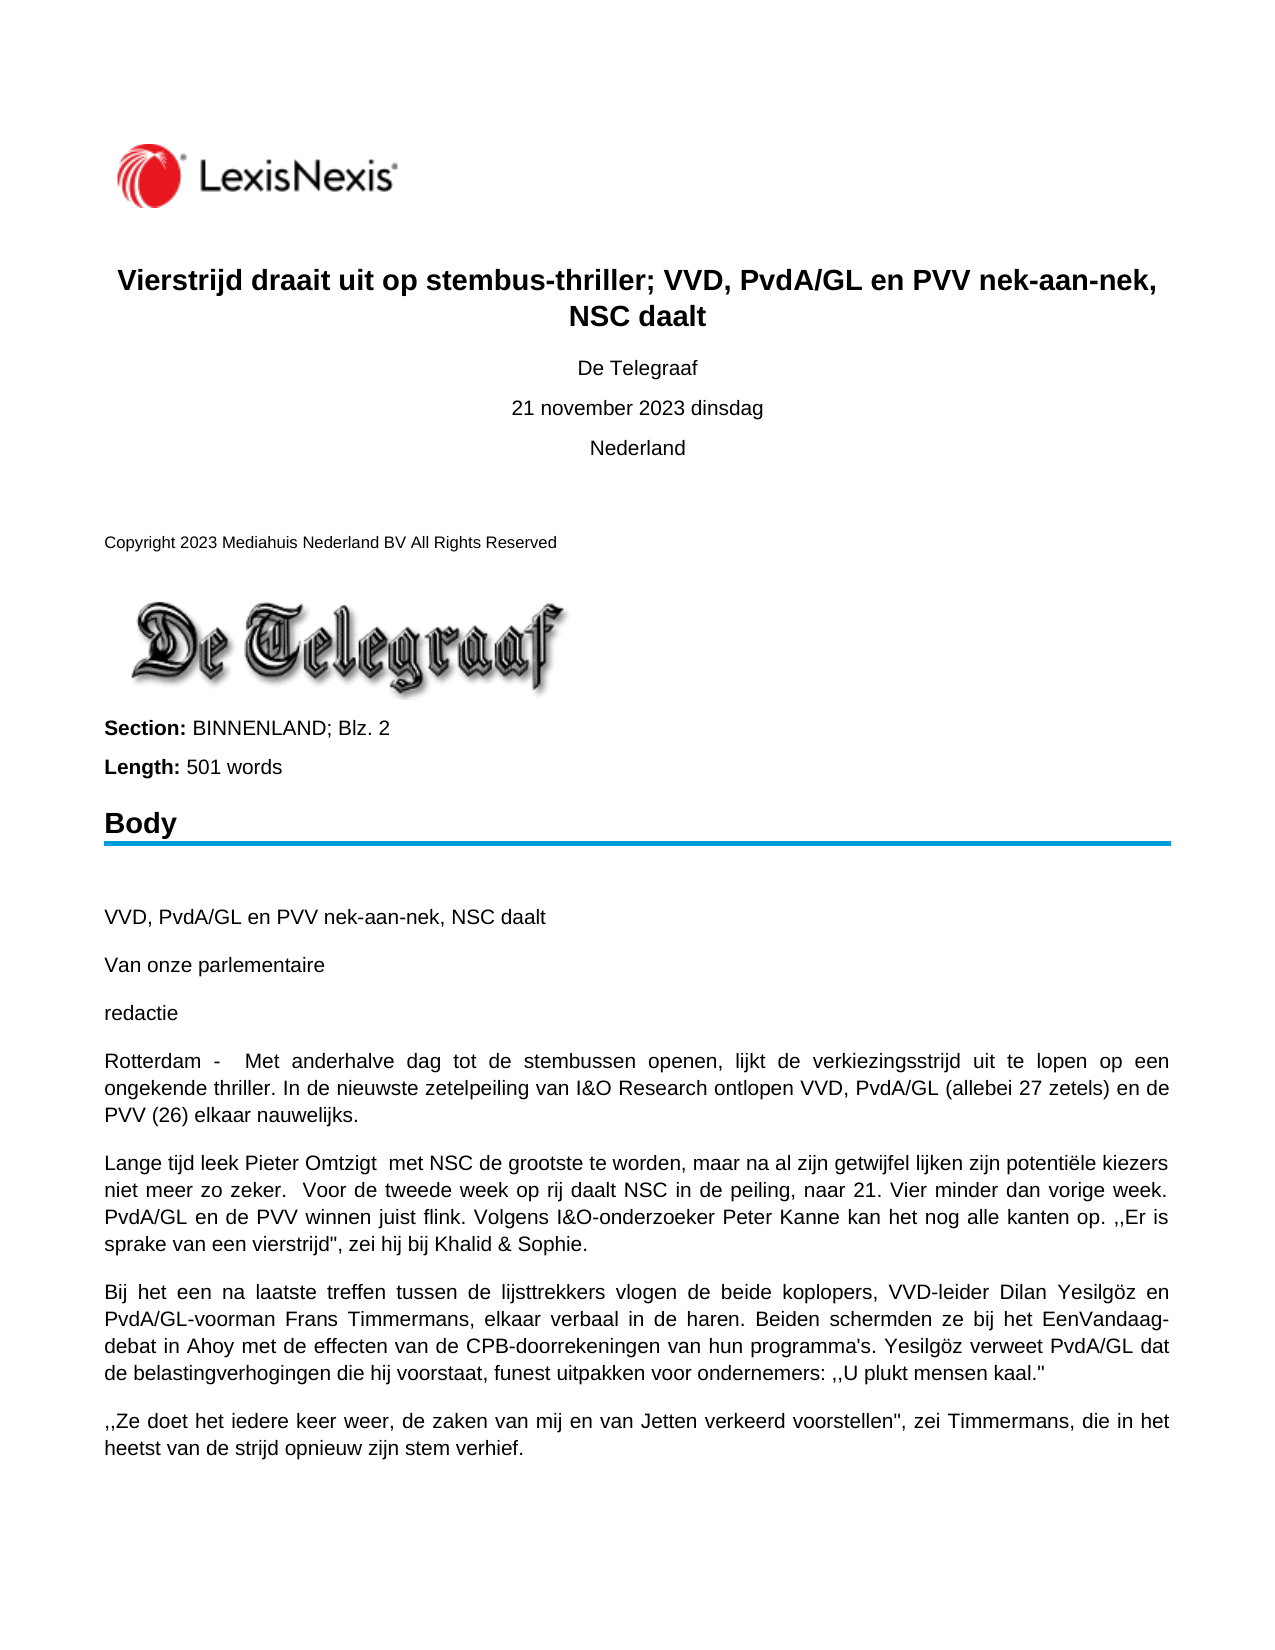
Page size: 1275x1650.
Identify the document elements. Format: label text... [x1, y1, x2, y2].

text Van onze parlementaire [104, 949, 1171, 977]
subtitle Vierstrijd draait uit op stembus-thriller; VVD, PvdA/GL en PVV nek-aan-nek, NSC daalt [104, 261, 1171, 332]
text redactie [104, 997, 1171, 1024]
text Lange tijd leek Pieter Omtzigt met NSC de grootste te worden, maar na al zijn getwijfel lijken zijn potentiële kiezers niet meer zo zeker. Voor de tweede week op rij daalt NSC in de peiling, naar 21. Vier minder dan vorige week. PvdA/GL en de PVV winnen juist flink. Volgens I&O-onderzoeker Peter Kanne kan het nog alle kanten op. ,,Er is sprake van een vierstrijd", zei hij bij Khalid & Sophie. [104, 1147, 1171, 1256]
text Nederland [104, 432, 1171, 459]
text Rotterdam - Met anderhalve dag tot de stembussen openen, lijkt de verkiezingsstrijd uit te lopen op een ongekende thriller. In de nieuwste zetelpeiling van I&O Research ontlopen VVD, PvdA/GL (allebei 27 zetels) en de PVV (26) elkaar nauwelijks. [104, 1045, 1171, 1127]
text Length: 501 words [104, 752, 1171, 779]
picture [104, 144, 412, 208]
text De Telegraaf [104, 353, 1171, 380]
text Body [104, 804, 1171, 839]
text VVD, PvdA/GL en PVV nek-aan-nek, NSC daalt [104, 902, 1171, 929]
text Section: BINNENLAND; Blz. 2 [104, 712, 1171, 739]
text 21 november 2023 dinsdag [104, 393, 1171, 420]
text Bij het een na laatste treffen tussen de lijsttrekkers vlogen de beide koplopers, VVD-leider Dilan Yesilgöz en PvdA/GL-voorman Frans Timmermans, elkaar verbaal in de haren. Beiden schermden ze bij het EenVandaag-debat in Ahoy met de effecten van de CPB-doorrekeningen van hun programma's. Yesilgöz verweet PvdA/GL dat de belastingverhogingen die hij voorstaat, funest uitpakken voor ondernemers: ,,U plukt mensen kaal." [104, 1277, 1171, 1385]
text ,,Ze doet het iedere keer weer, de zaken van mij en van Jetten verkeerd voorstellen", zei Timmermans, die in het heetst van de strijd opnieuw zijn stem verhief. [104, 1406, 1171, 1460]
text Copyright 2023 Mediahuis Nederland BV All Rights Reserved [104, 501, 1171, 552]
